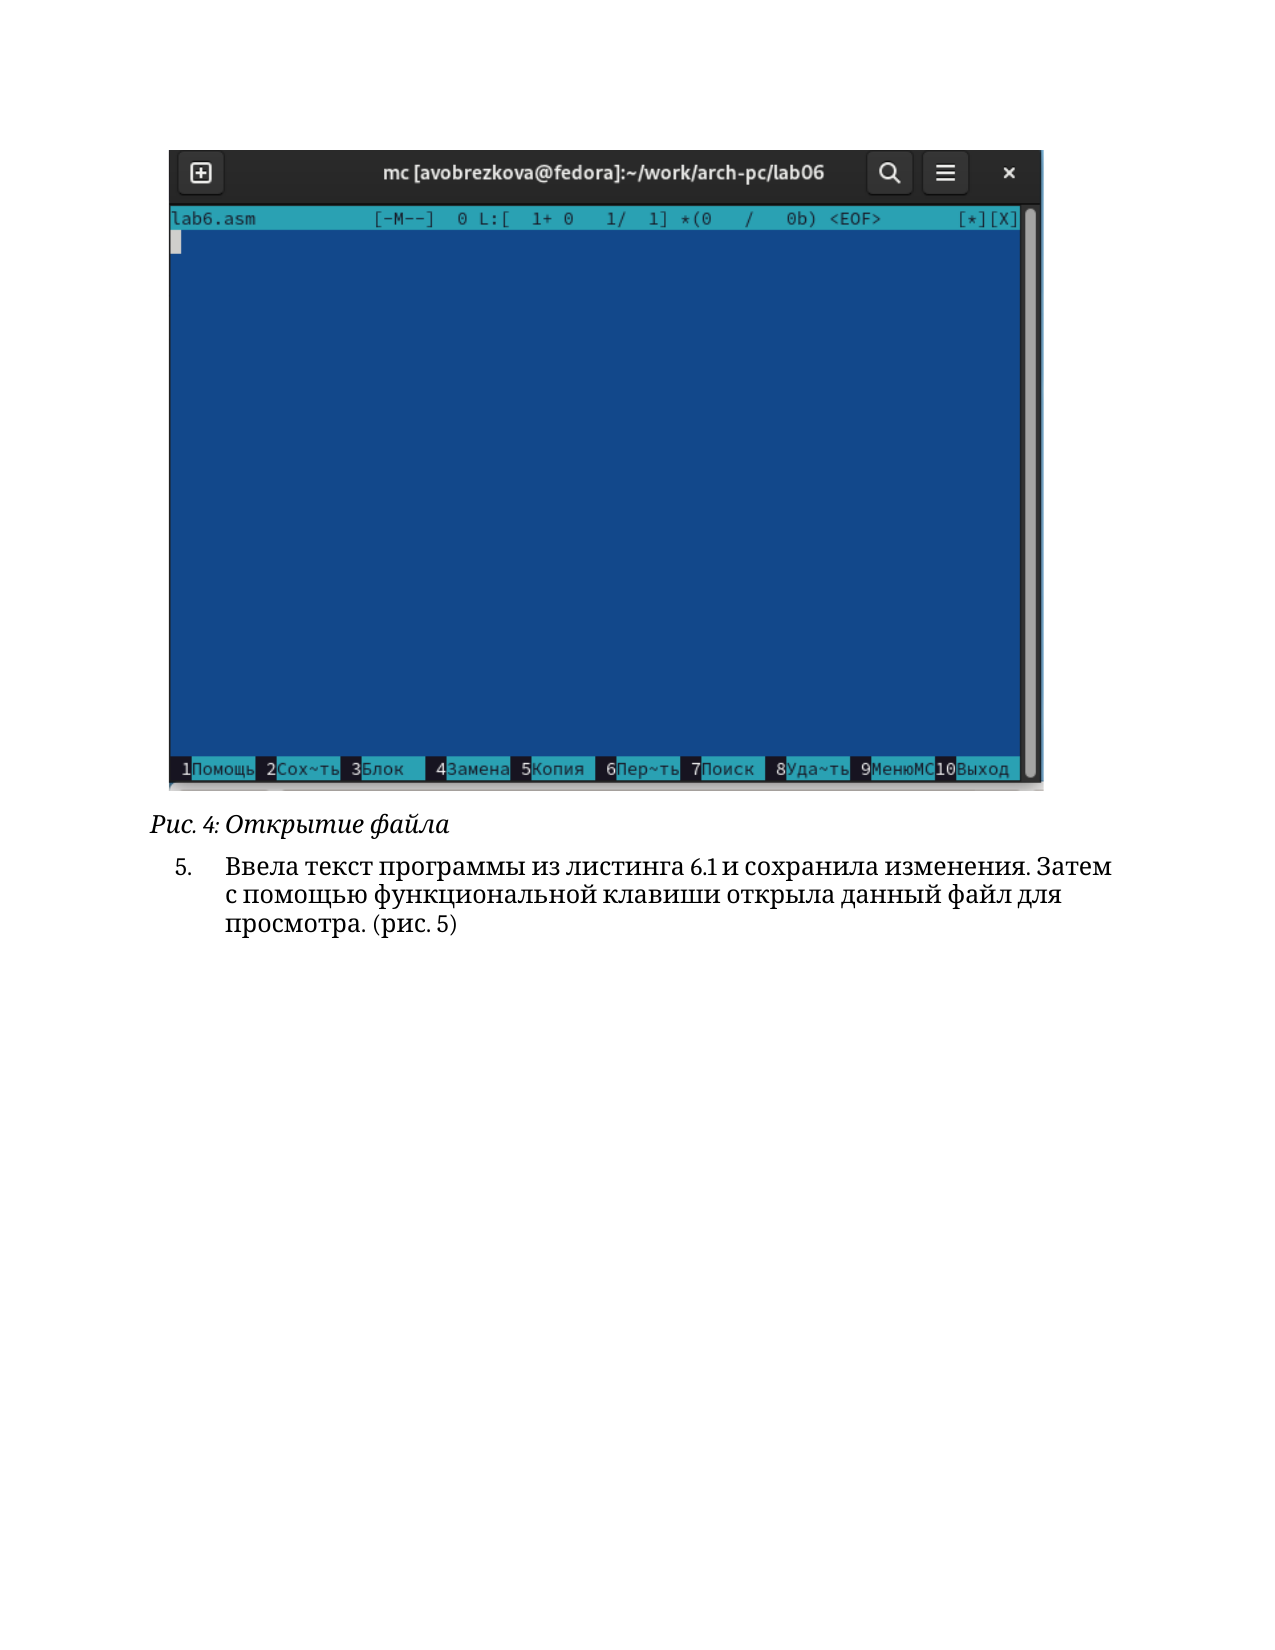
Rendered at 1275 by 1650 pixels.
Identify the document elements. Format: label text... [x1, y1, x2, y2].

list Ввела текст программы из листинга 6.1 и сохранила изменения. Затем с помощью функциональной клавиши открыла данный файл для просмотра. (рис. 5) [175, 852, 1125, 939]
picture [168, 150, 1044, 791]
text Рис. 4: Открытие файла [150, 811, 1125, 840]
